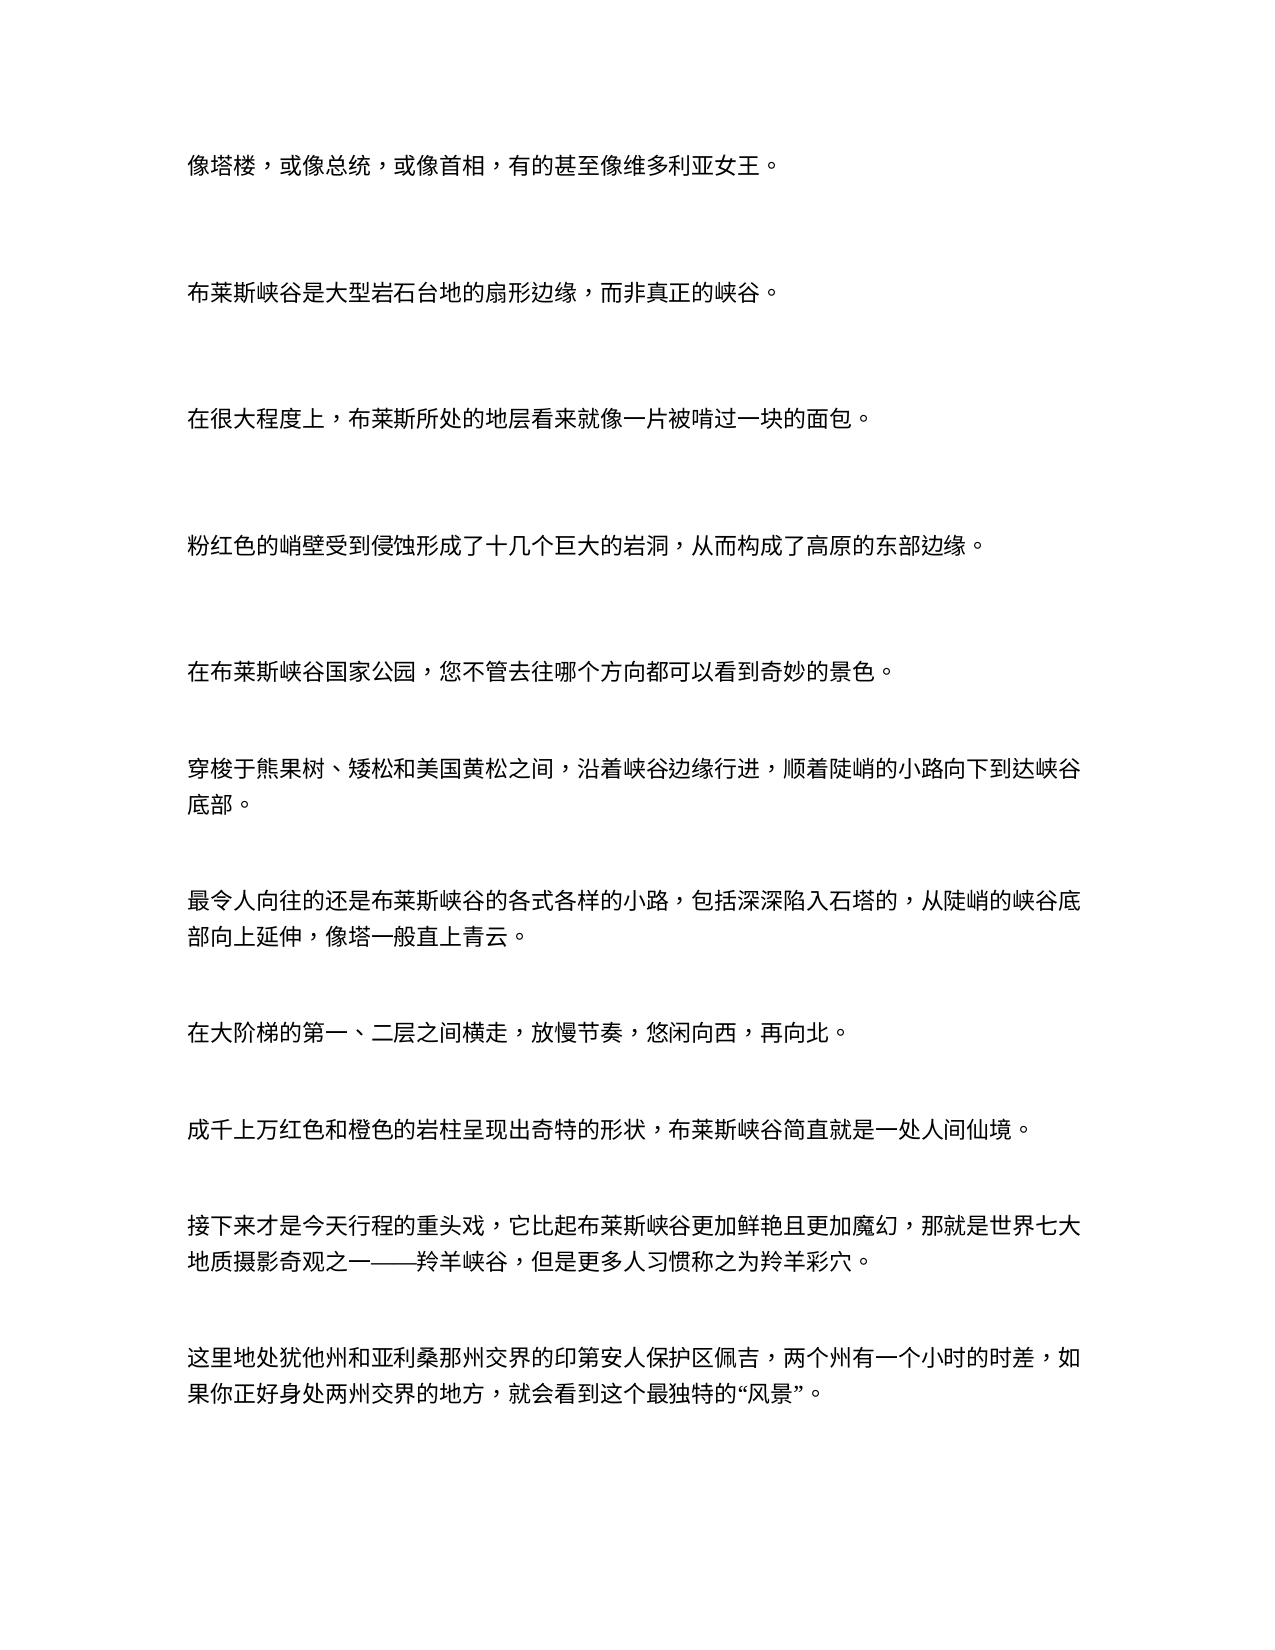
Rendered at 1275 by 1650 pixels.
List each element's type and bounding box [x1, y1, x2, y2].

text [187, 150, 1087, 1470]
